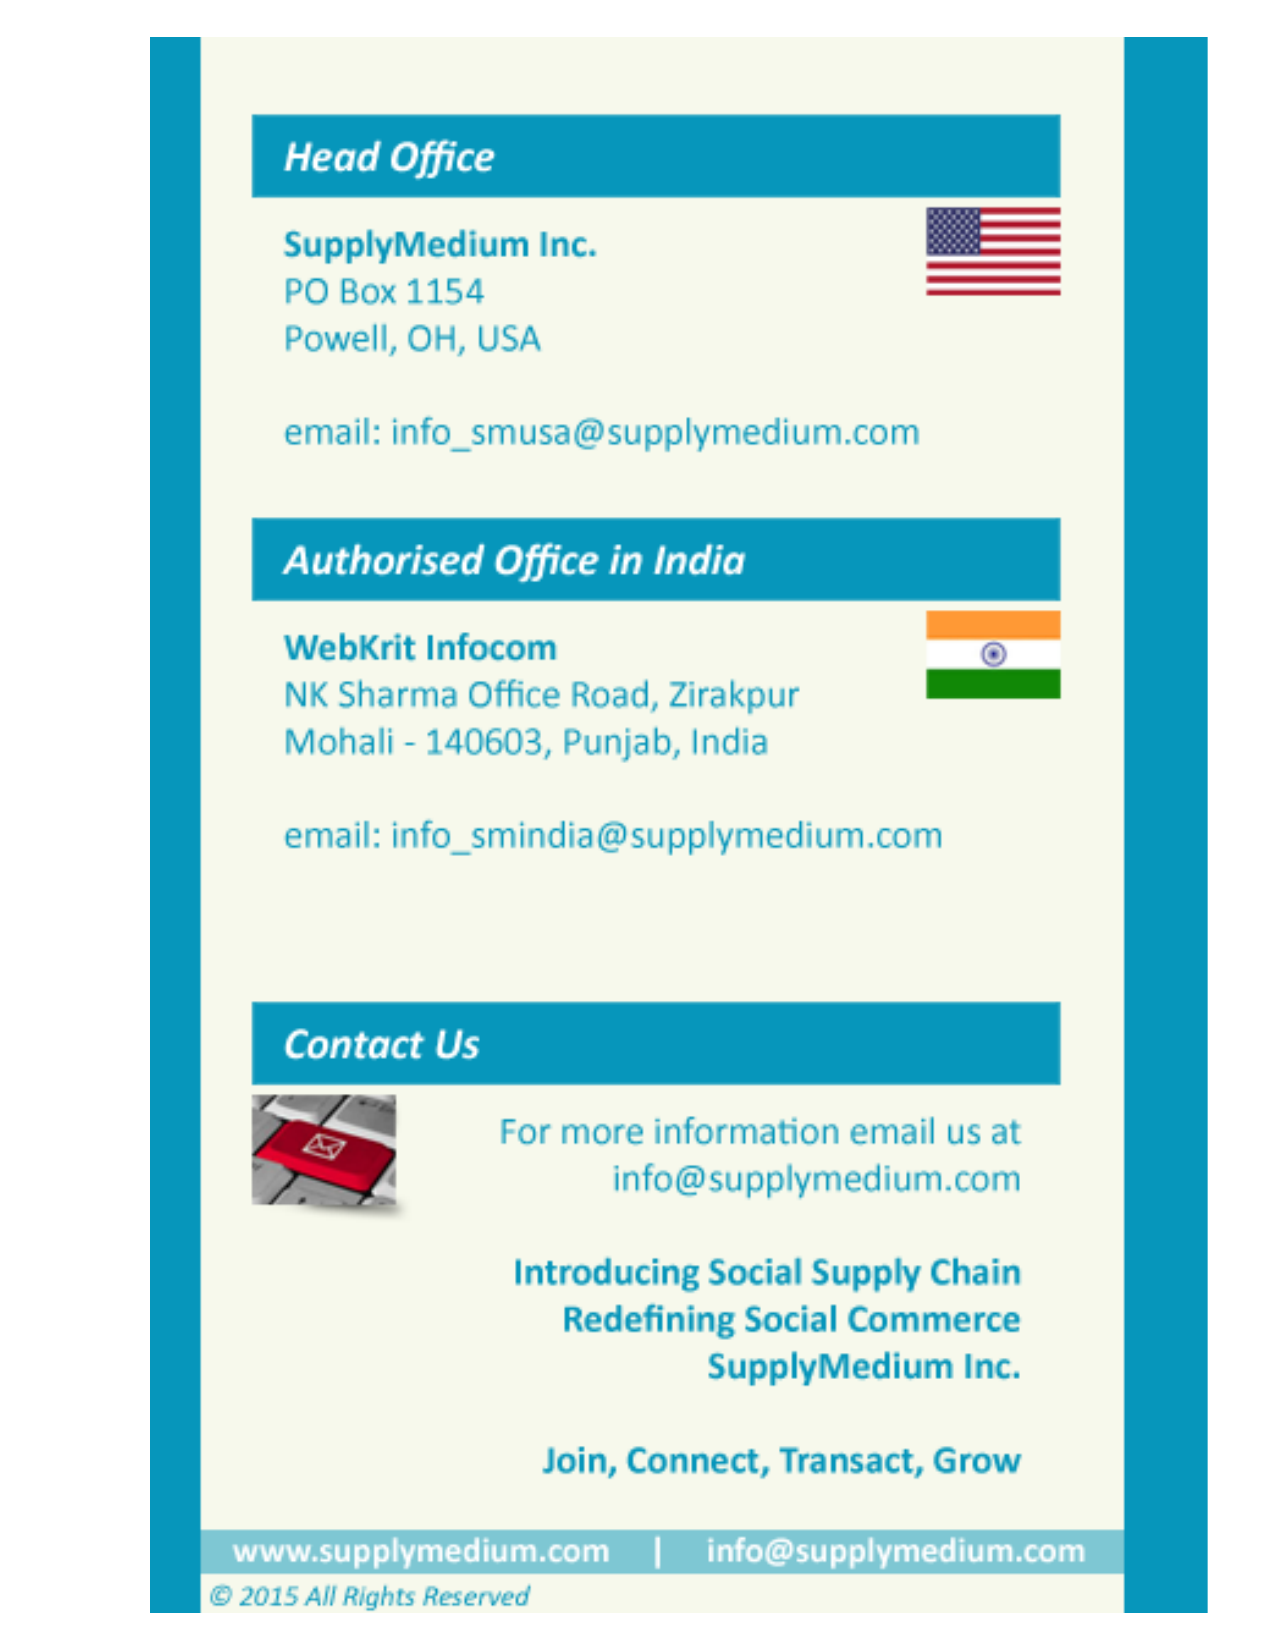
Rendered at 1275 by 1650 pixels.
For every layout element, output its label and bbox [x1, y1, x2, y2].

picture [200, 37, 1124, 1613]
